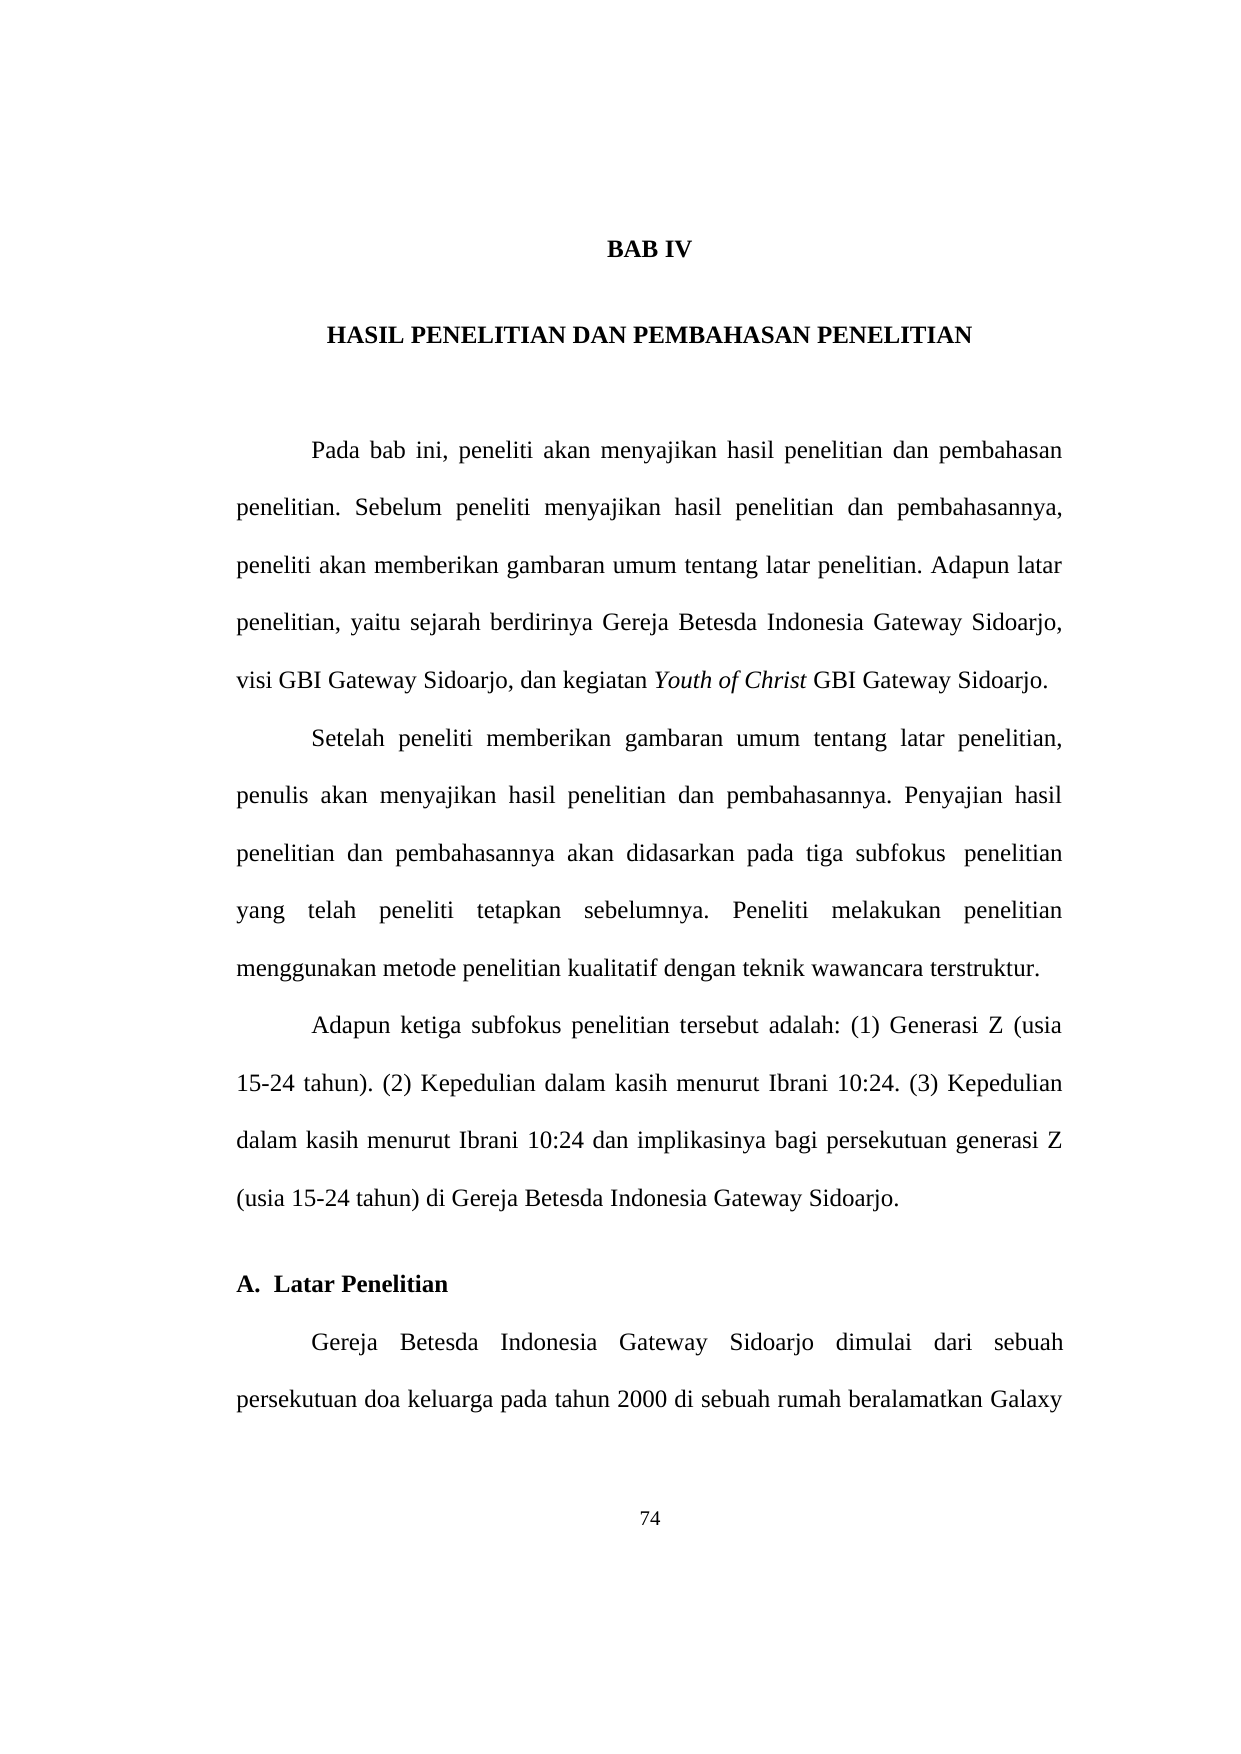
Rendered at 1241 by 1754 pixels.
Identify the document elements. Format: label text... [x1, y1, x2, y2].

subtitle Latar Penelitian [236, 1269, 1098, 1298]
text HASIL PENELITIAN DAN PEMBAHASAN PENELITIAN [243, 321, 1056, 349]
text Gereja Betesda Indonesia Gateway Sidoarjo dimulai dari sebuah persekutuan doa keluarga pada tahun 2000 di sebuah rumah beralamatkan Galaxy [236, 1327, 1063, 1413]
text Adapun ketiga subfokus penelitian tersebut adalah: (1) Generasi Z (usia 15-24 tahun). (2) Kepedulian dalam kasih menurut Ibrani 10:24. (3) Kepedulian dalam kasih menurut Ibrani 10:24 dan implikasinya bagi persekutuan generasi Z (usia 15-24 tahun) di Gereja Betesda Indonesia Gateway Sidoarjo. [236, 1010, 1063, 1211]
text 74 [243, 1506, 1056, 1530]
text Setelah peneliti memberikan gambaran umum tentang latar penelitian, penulis akan menyajikan hasil penelitian dan pembahasannya. Penyajian hasil penelitian dan pembahasannya akan didasarkan pada tiga subfokus penelitian yang telah peneliti tetapkan sebelumnya. Peneliti melakukan penelitian menggunakan metode penelitian kualitatif dengan teknik wawancara terstruktur. [236, 723, 1063, 981]
text Pada bab ini, peneliti akan menyajikan hasil penelitian dan pembahasan penelitian. Sebelum peneliti menyajikan hasil penelitian dan pembahasannya, peneliti akan memberikan gambaran umum tentang latar penelitian. Adapun latar penelitian, yaitu sejarah berdirinya Gereja Betesda Indonesia Gateway Sidoarjo, visi GBI Gateway Sidoarjo, dan kegiatan Youth of Christ GBI Gateway Sidoarjo. [236, 435, 1063, 694]
subtitle BAB IV [243, 234, 1056, 263]
